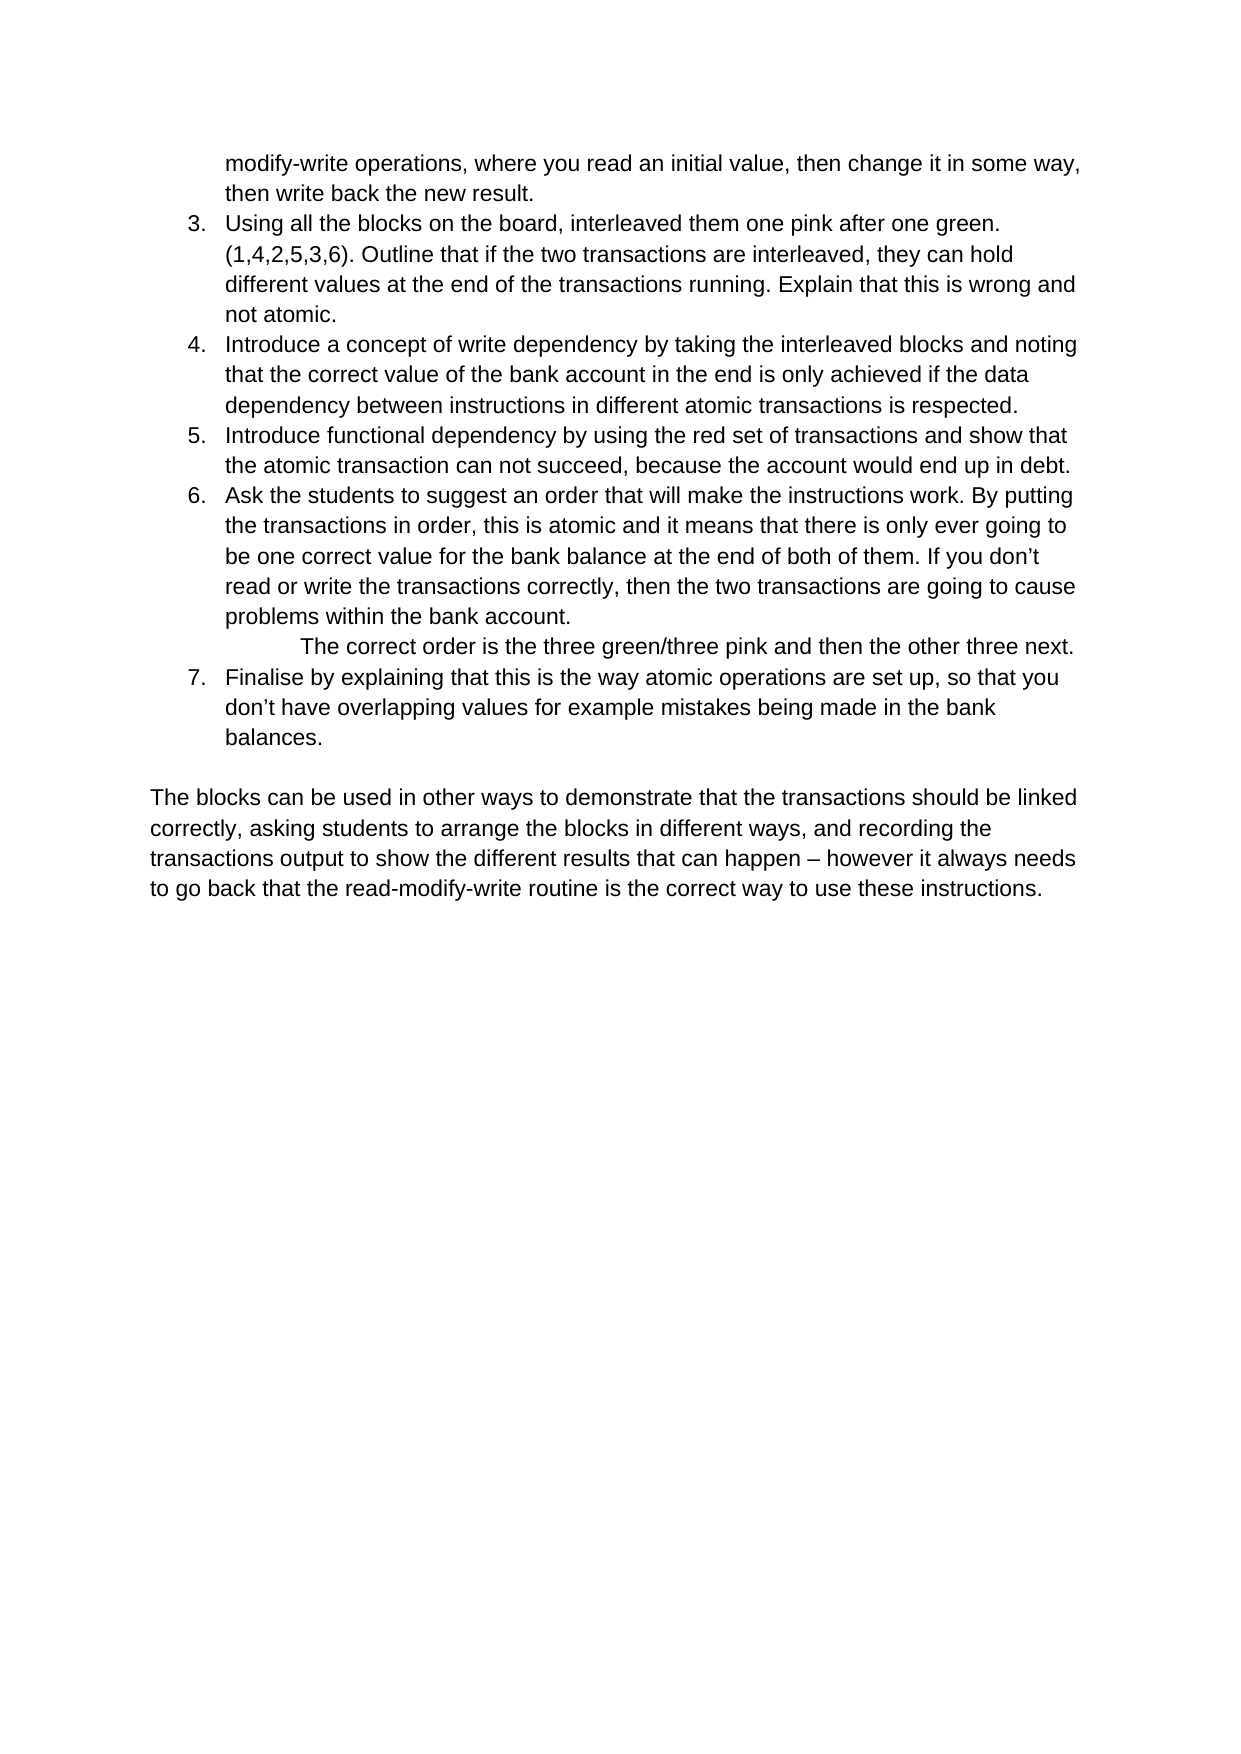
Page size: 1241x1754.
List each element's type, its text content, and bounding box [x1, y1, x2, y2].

list Using all the blocks on the board, interleaved them one pink after one green. (1,4,2,5,3,6). Outline that if the two transactions are interleaved, they can hold different values at the end of the transactions running. Explain that this is wrong and not atomic. [187, 210, 1090, 327]
list Finalise by explaining that this is the way atomic operations are set up, so that you don’t have overlapping values for example mistakes being made in the bank balances. [187, 663, 1090, 750]
list Introduce functional dependency by using the red set of transactions and show that the atomic transaction can not succeed, because the account would end up in debt. [187, 422, 1090, 478]
list Introduce a concept of write dependency by taking the interleaved blocks and noting that the correct value of the bank account in the end is only achieved if the data dependency between instructions in different atomic transactions is respected. [187, 331, 1090, 418]
text The blocks can be used in other ways to demonstrate that the transactions should be linked correctly, asking students to arrange the blocks in different ways, and recording the transactions output to show the different results that can happen – however it always needs to go back that the read-modify-write routine is the correct way to use these instructions. [150, 784, 1090, 901]
text The correct order is the three green/three pink and then the other three next. [225, 633, 1090, 660]
list Ask the students to suggest an order that will make the instructions work. By putting the transactions in order, this is atomic and it means that there is only ever going to be one correct value for the bank balance at the end of both of them. If you don’t read or write the transactions correctly, then the two transactions are going to cause problems within the bank account. [187, 482, 1090, 629]
